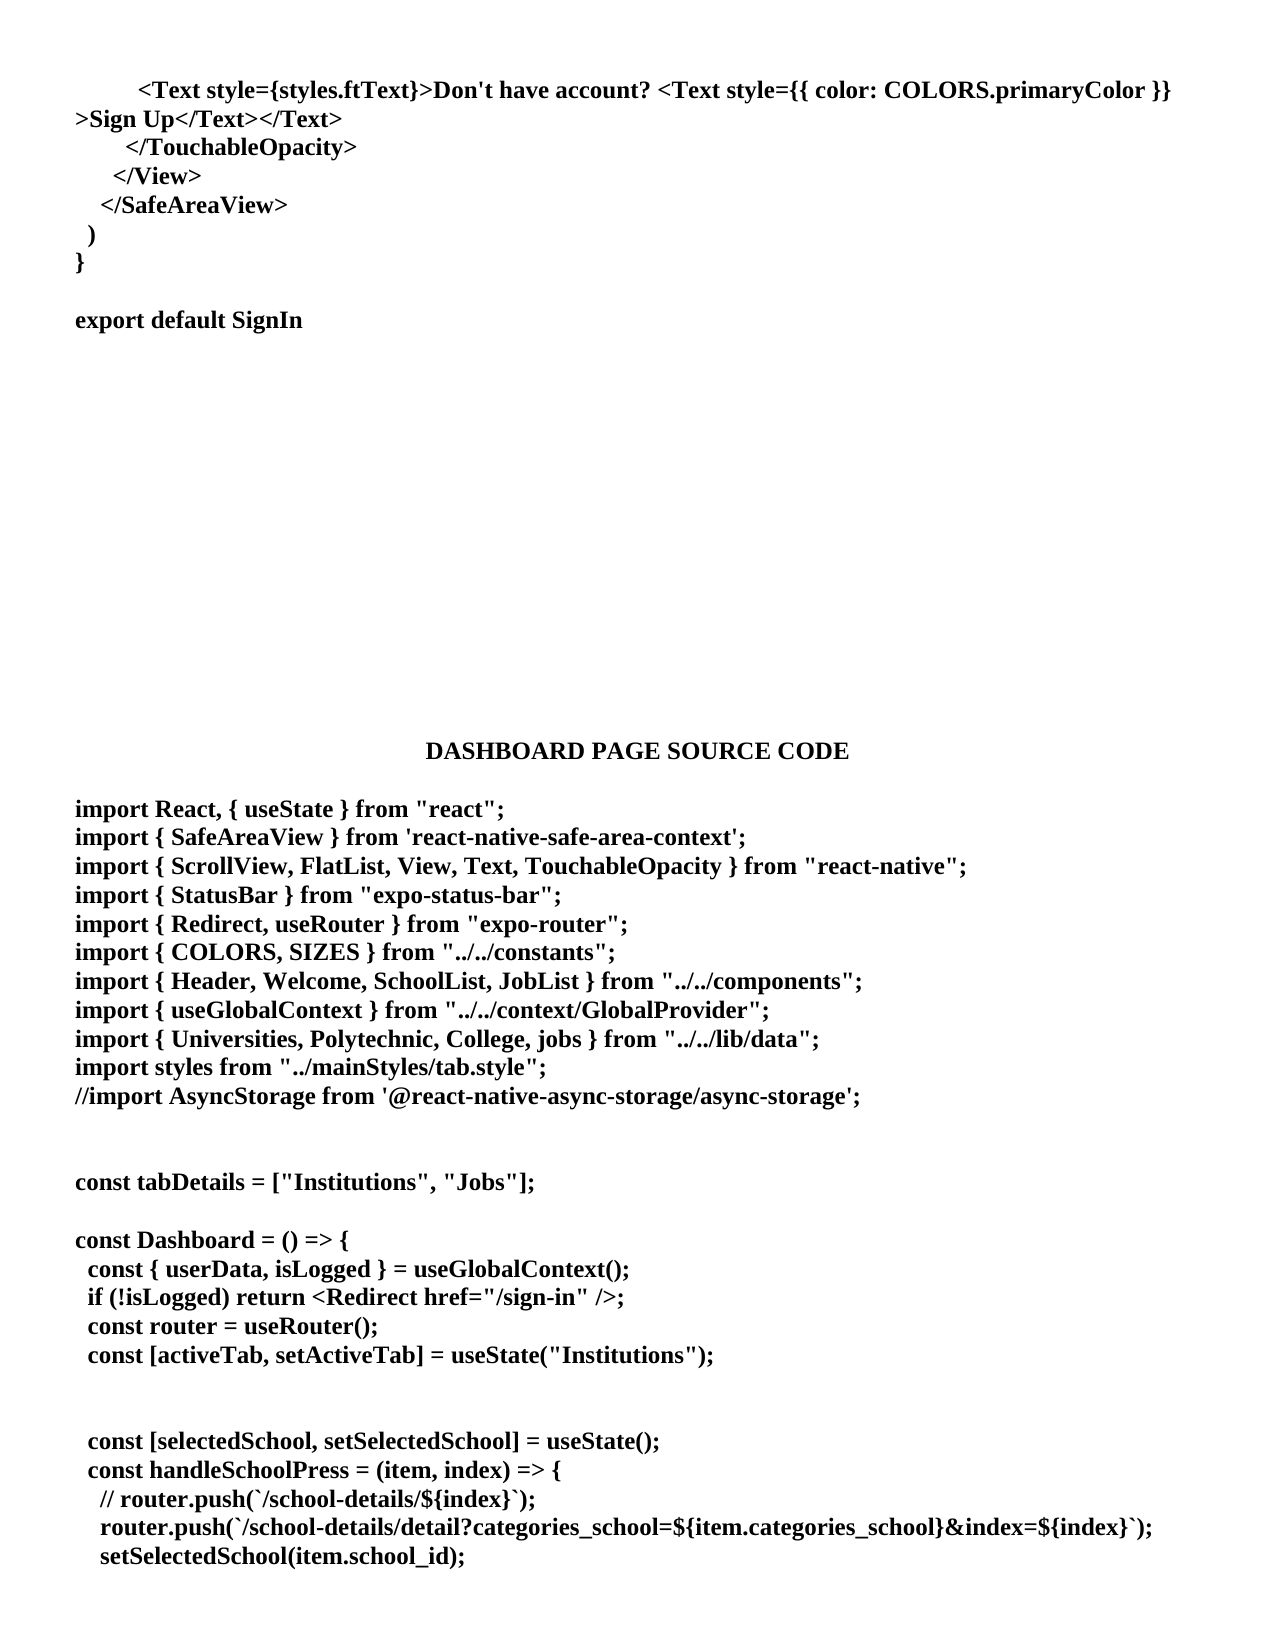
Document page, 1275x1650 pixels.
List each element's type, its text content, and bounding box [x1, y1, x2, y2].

text import { ScrollView, FlatList, View, Text, TouchableOpacity } from "react-native"; [75, 851, 1200, 880]
text import React, { useState } from "react"; [75, 794, 1200, 822]
text import { Redirect, useRouter } from "expo-router"; [75, 909, 1200, 937]
text </TouchableOpacity> [75, 132, 1200, 161]
text const tabDetails = ["Institutions", "Jobs"]; [75, 1167, 1200, 1196]
text import { SafeAreaView } from 'react-native-safe-area-context'; [75, 822, 1200, 851]
text if (!isLogged) return <Redirect href="/sign-in" />; [75, 1282, 1200, 1311]
text const [selectedSchool, setSelectedSchool] = useState(); [75, 1426, 1200, 1455]
text import { COLORS, SIZES } from "../../constants"; [75, 937, 1200, 966]
text </View> [75, 161, 1200, 190]
text const router = useRouter(); [75, 1311, 1200, 1340]
text } [75, 247, 1200, 276]
text setSelectedSchool(item.school_id); [75, 1541, 1200, 1570]
text import { useGlobalContext } from "../../context/GlobalProvider"; [75, 995, 1200, 1024]
text const handleSchoolPress = (item, index) => { [75, 1455, 1200, 1484]
text import styles from "../mainStyles/tab.style"; [75, 1052, 1200, 1081]
text // router.push(`/school-details/${index}`); [75, 1484, 1200, 1512]
text import { Header, Welcome, SchoolList, JobList } from "../../components"; [75, 966, 1200, 995]
text router.push(`/school-details/detail?categories_school=${item.categories_school}&index=${index}`); [75, 1512, 1200, 1541]
text //import AsyncStorage from '@react-native-async-storage/async-storage'; [75, 1081, 1200, 1110]
text const { userData, isLogged } = useGlobalContext(); [75, 1254, 1200, 1282]
text <Text style={styles.ftText}>Don't have account? <Text style={{ color: COLORS.primaryColor }} >Sign Up</Text></Text> [75, 75, 1200, 132]
text ) [75, 219, 1200, 247]
text import { StatusBar } from "expo-status-bar"; [75, 880, 1200, 909]
text </SafeAreaView> [75, 190, 1200, 219]
text export default SignIn [75, 305, 1200, 334]
text const [activeTab, setActiveTab] = useState("Institutions"); [75, 1340, 1200, 1369]
text import { Universities, Polytechnic, College, jobs } from "../../lib/data"; [75, 1024, 1200, 1052]
text const Dashboard = () => { [75, 1225, 1200, 1254]
text DASHBOARD PAGE SOURCE CODE [75, 362, 1200, 765]
